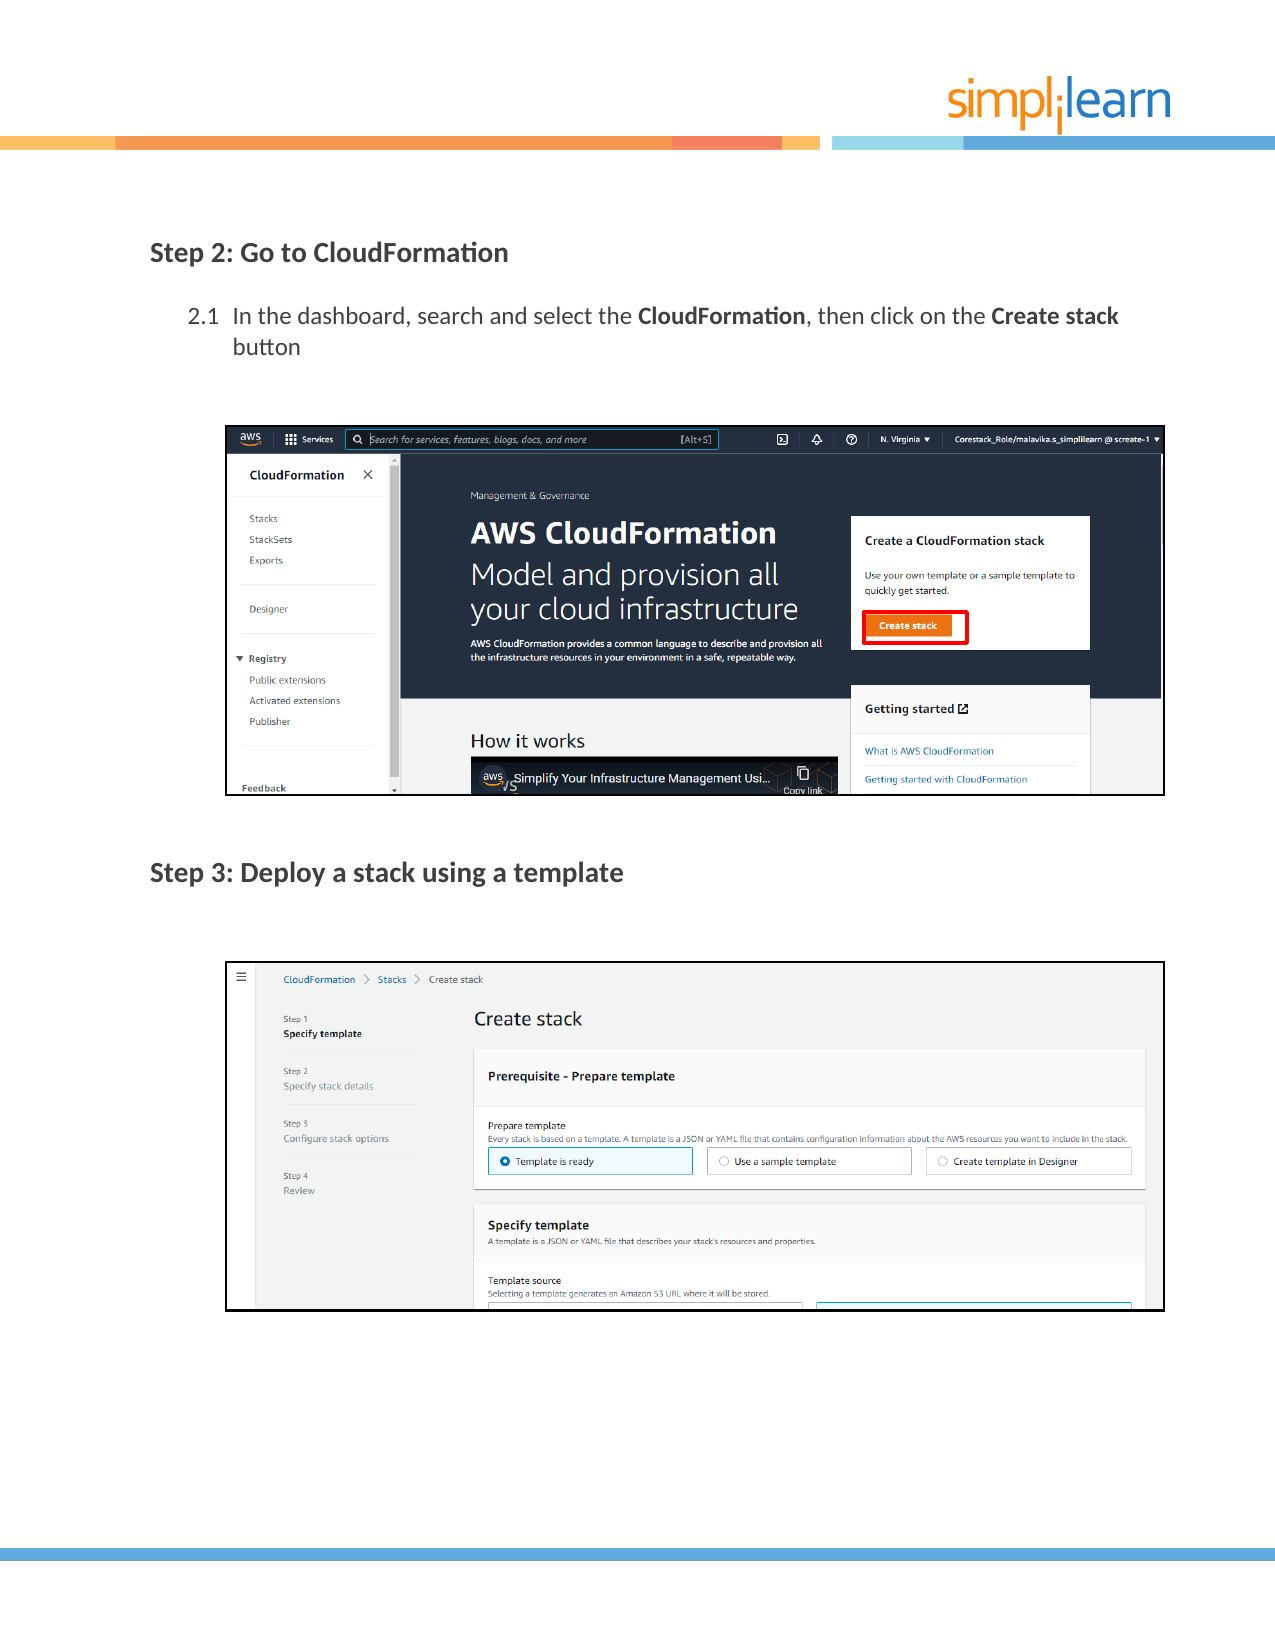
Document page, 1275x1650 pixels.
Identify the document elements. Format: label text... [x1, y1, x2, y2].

picture [227, 963, 1163, 1309]
picture [0, 1548, 1275, 1562]
text Step 2: Go to CloudFormation [150, 234, 1125, 270]
picture [0, 76, 1275, 150]
list In the dashboard, search and select the CloudFormation, then click on the Create stack button [187, 300, 1125, 361]
picture [227, 427, 1163, 794]
text Step 3: Deploy a stack using a template [150, 854, 1125, 890]
